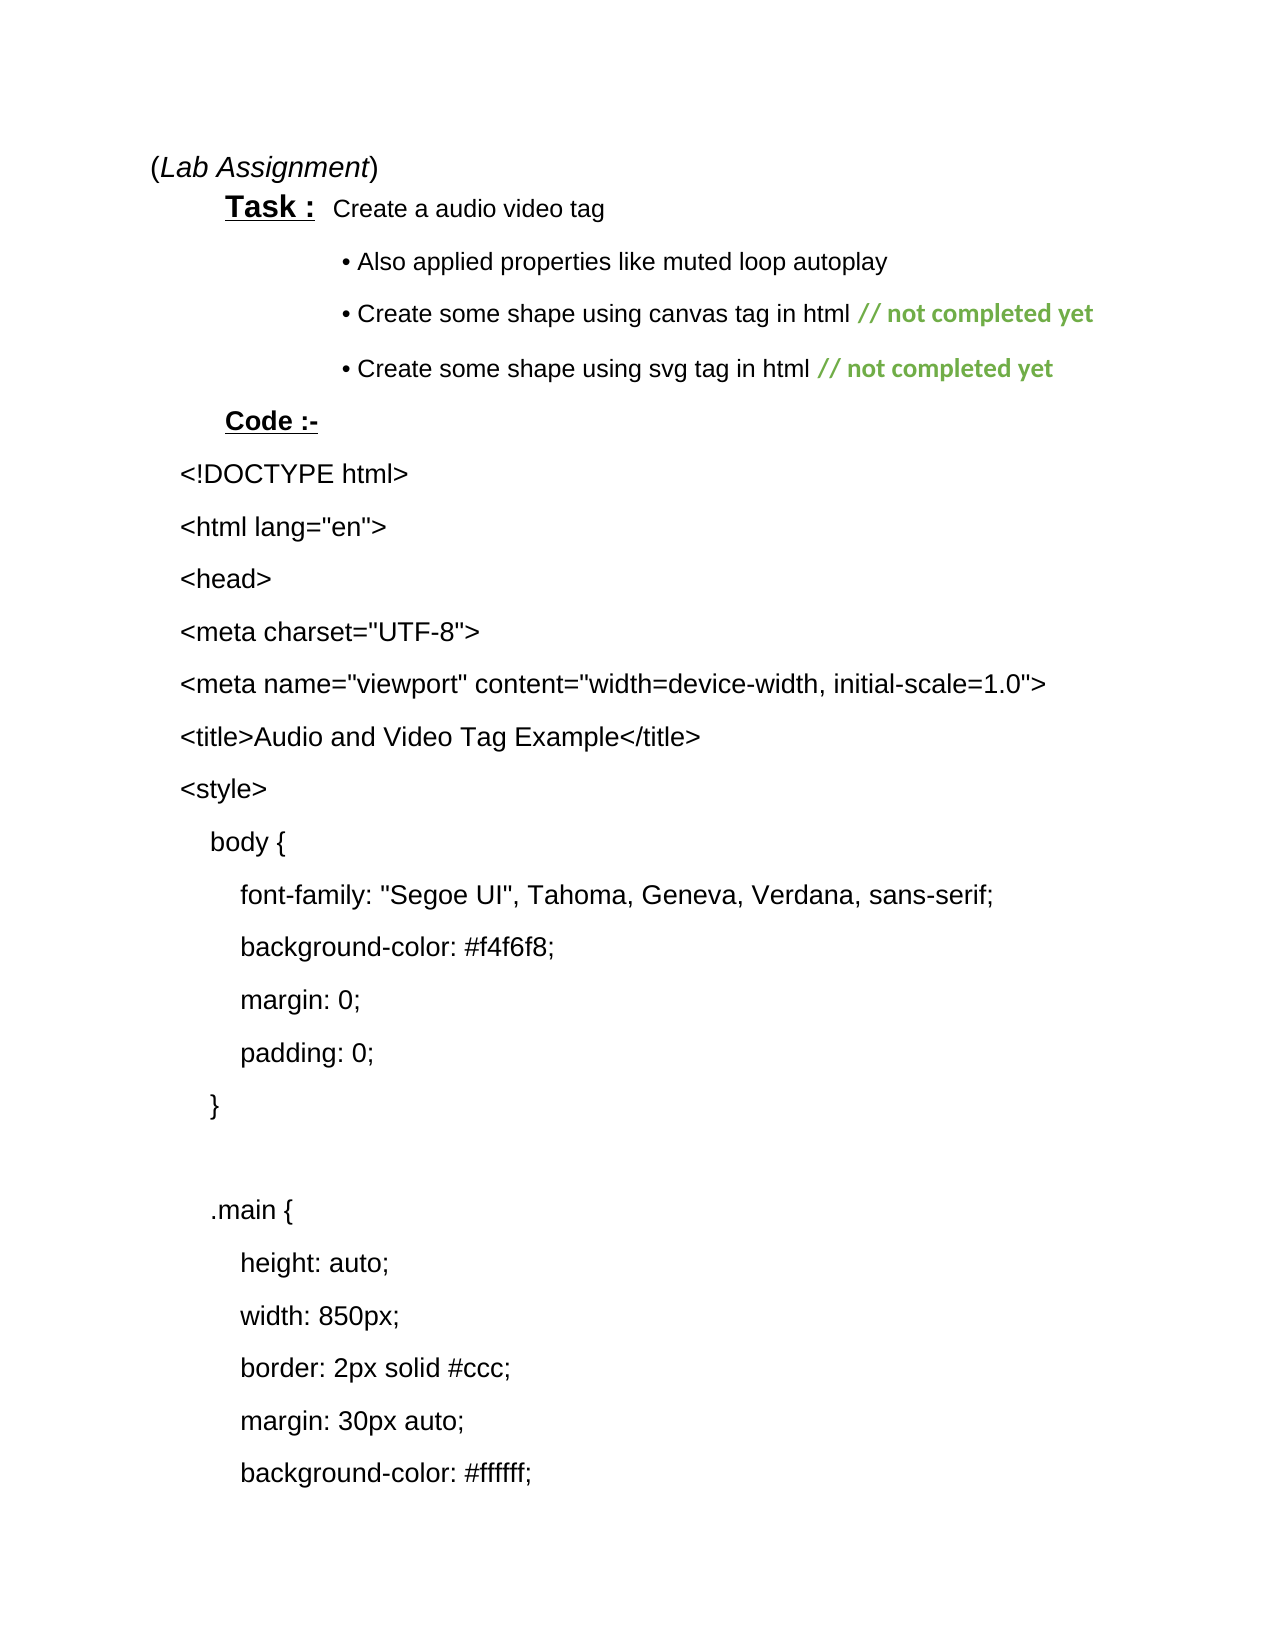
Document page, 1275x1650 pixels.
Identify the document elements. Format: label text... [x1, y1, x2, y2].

text width: 850px; [150, 1299, 1125, 1331]
text font-family: "Segoe UI", Tahoma, Geneva, Verdana, sans-serif; [150, 879, 1125, 910]
text Task : Create a audio video tag [225, 188, 1125, 224]
text <!DOCTYPE html> [150, 458, 1125, 489]
text • Create some shape using canvas tag in html // not completed yet [225, 296, 1125, 329]
text margin: 30px auto; [150, 1405, 1125, 1436]
text Code :- [150, 405, 1125, 437]
text (Lab Assignment) [150, 150, 1125, 183]
text <title>Audio and Video Tag Example</title> [150, 721, 1125, 752]
text <meta charset="UTF-8"> [150, 616, 1125, 647]
text <meta name="viewport" content="width=device-width, initial-scale=1.0"> [150, 668, 1125, 699]
text <head> [150, 563, 1125, 594]
text margin: 0; [150, 984, 1125, 1015]
text } [150, 1089, 1125, 1120]
text border: 2px solid #ccc; [150, 1352, 1125, 1383]
text .main { [150, 1194, 1125, 1226]
text background-color: #f4f6f8; [150, 931, 1125, 963]
text padding: 0; [150, 1037, 1125, 1068]
text <style> [150, 773, 1125, 805]
text • Create some shape using svg tag in html // not completed yet [225, 351, 1125, 384]
text • Also applied properties like muted loop autoplay [225, 246, 1125, 275]
text background-color: #ffffff; [150, 1457, 1125, 1489]
text height: auto; [150, 1247, 1125, 1278]
text body { [150, 826, 1125, 857]
text <html lang="en"> [150, 511, 1125, 542]
